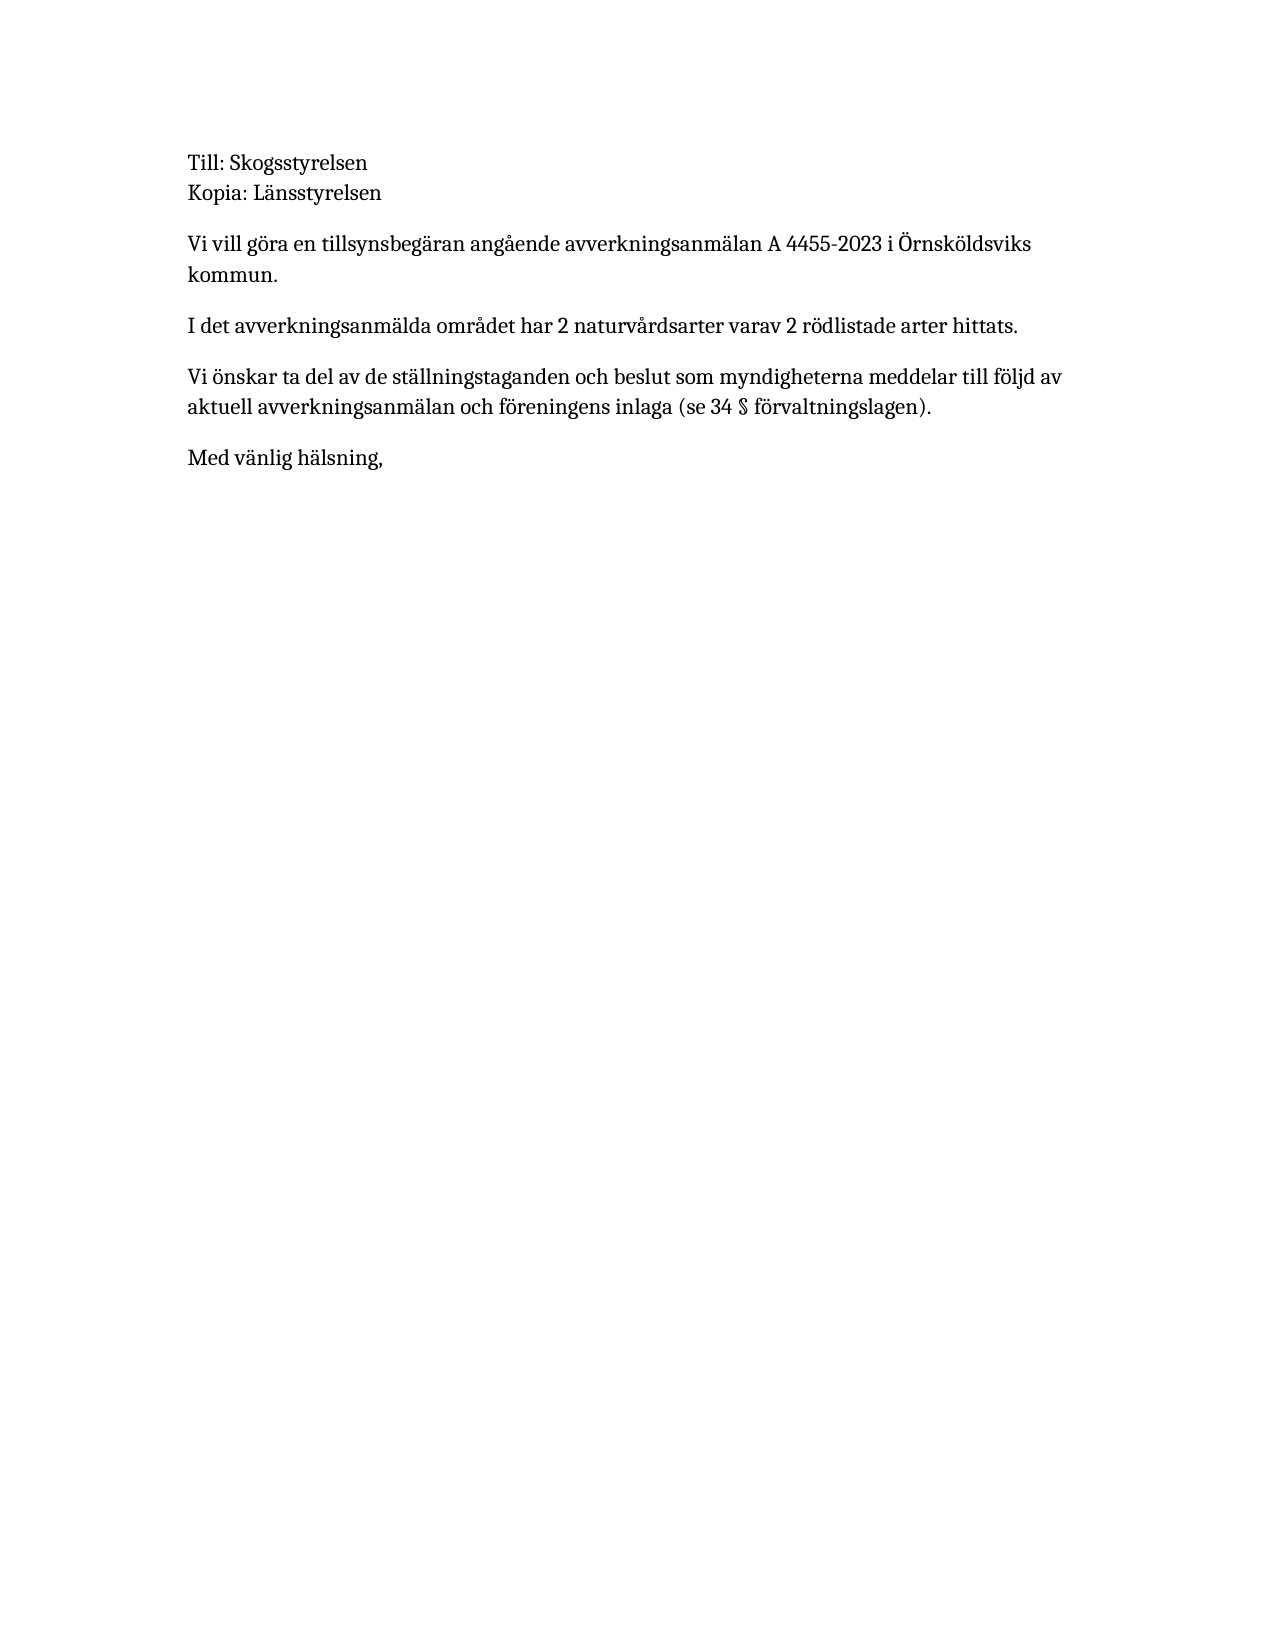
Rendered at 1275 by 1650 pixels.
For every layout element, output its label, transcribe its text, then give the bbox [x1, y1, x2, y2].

text I det avverkningsanmälda området har 2 naturvårdsarter varav 2 rödlistade arter hittats. [187, 312, 1087, 339]
text Med vänlig hälsning, [187, 445, 1087, 501]
text Vi önskar ta del av de ställningstaganden och beslut som myndigheterna meddelar till följd av aktuell avverkningsanmälan och föreningens inlaga (se 34 § förvaltningslagen). [187, 363, 1087, 420]
text Vi vill göra en tillsynsbegäran angående avverkningsanmälan A 4455-2023 i Örnsköldsviks kommun. [187, 231, 1087, 288]
text Till: Skogsstyrelsen Kopia: Länsstyrelsen [187, 150, 1087, 207]
